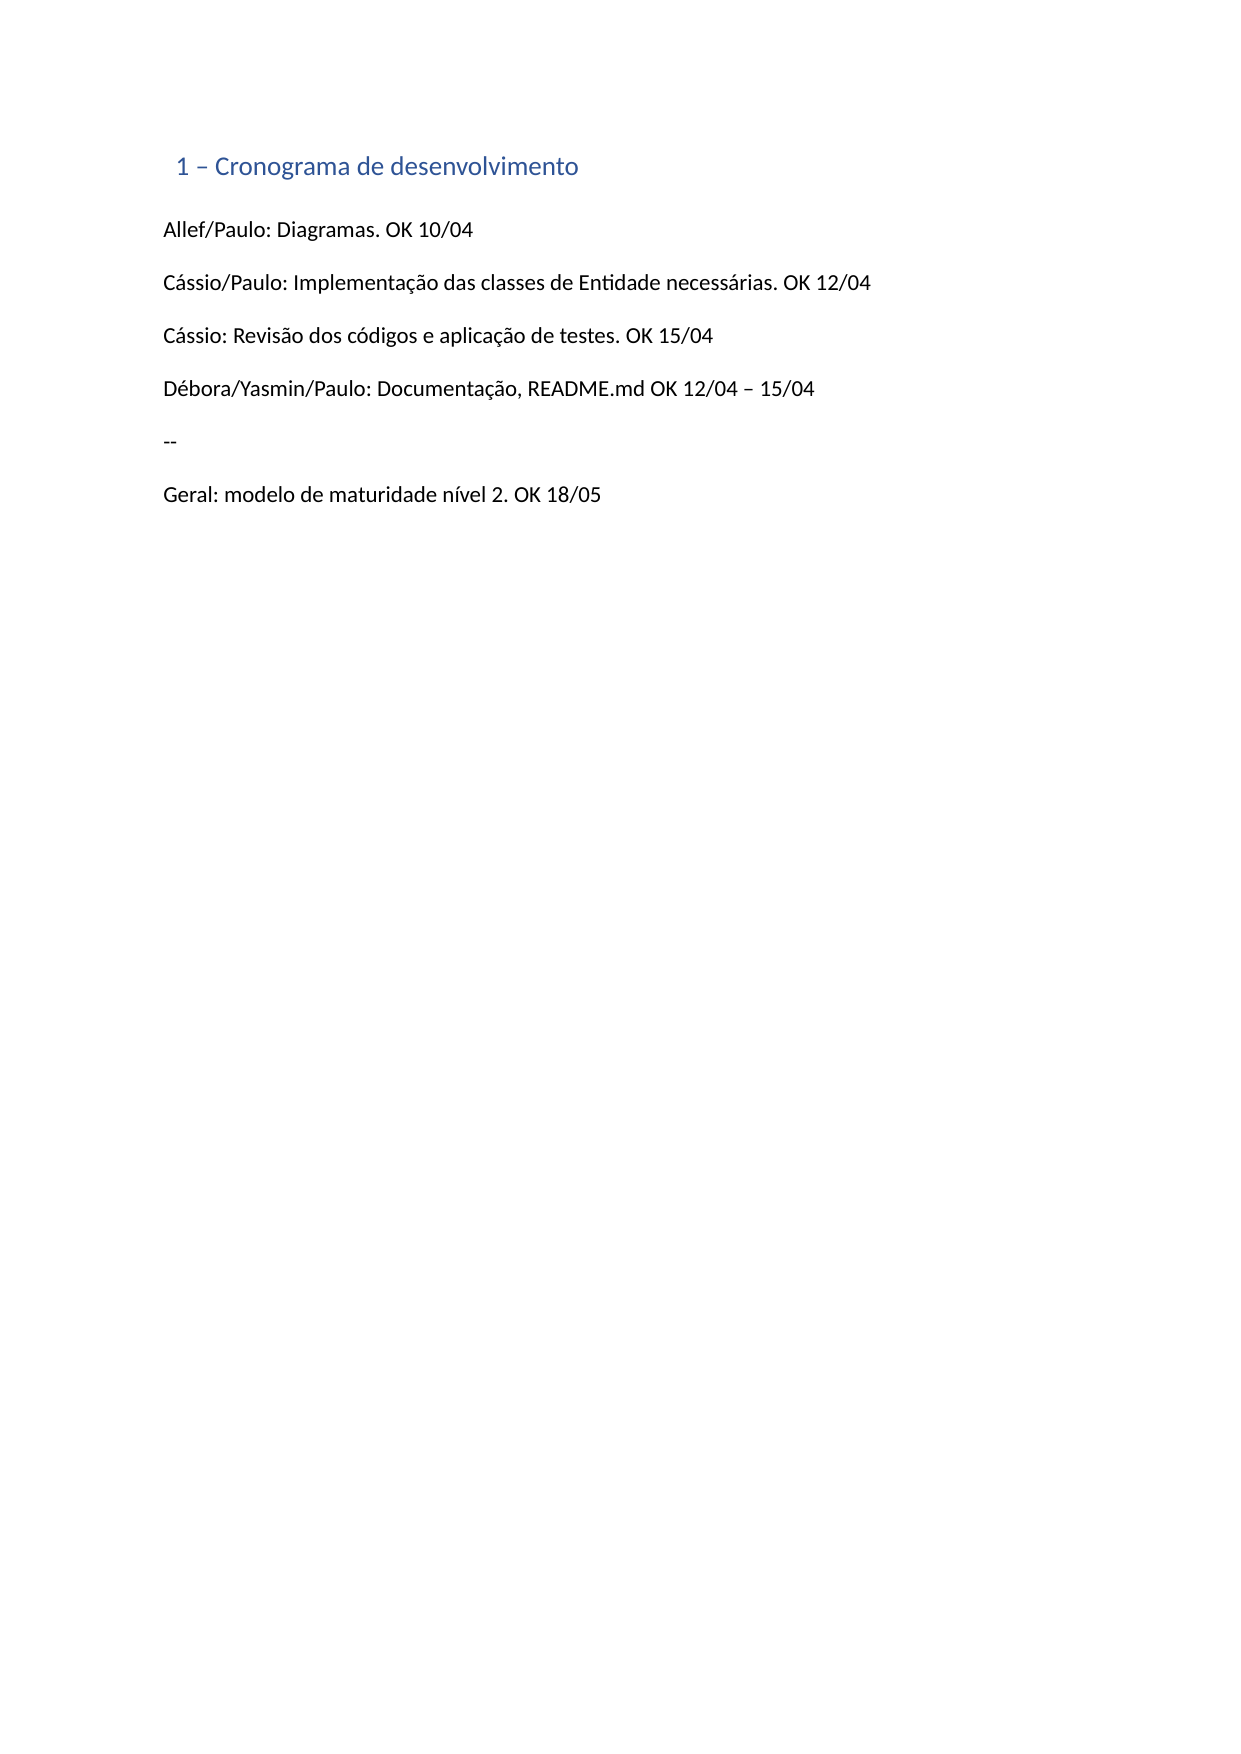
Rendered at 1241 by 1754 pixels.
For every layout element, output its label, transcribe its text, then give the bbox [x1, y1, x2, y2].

text -- [163, 427, 1075, 455]
text Cássio: Revisão dos códigos e aplicação de testes. OK 15/04 [163, 321, 1075, 349]
text Cássio/Paulo: Implementação das classes de Entidade necessárias. OK 12/04 [163, 268, 1075, 296]
text Débora/Yasmin/Paulo: Documentação, README.md OK 12/04 – 15/04 [163, 374, 1075, 402]
subtitle – Cronograma de desenvolvimento [175, 149, 1075, 182]
text Allef/Paulo: Diagramas. OK 10/04 [163, 215, 1075, 243]
text Geral: modelo de maturidade nível 2. OK 18/05 [163, 480, 1075, 508]
